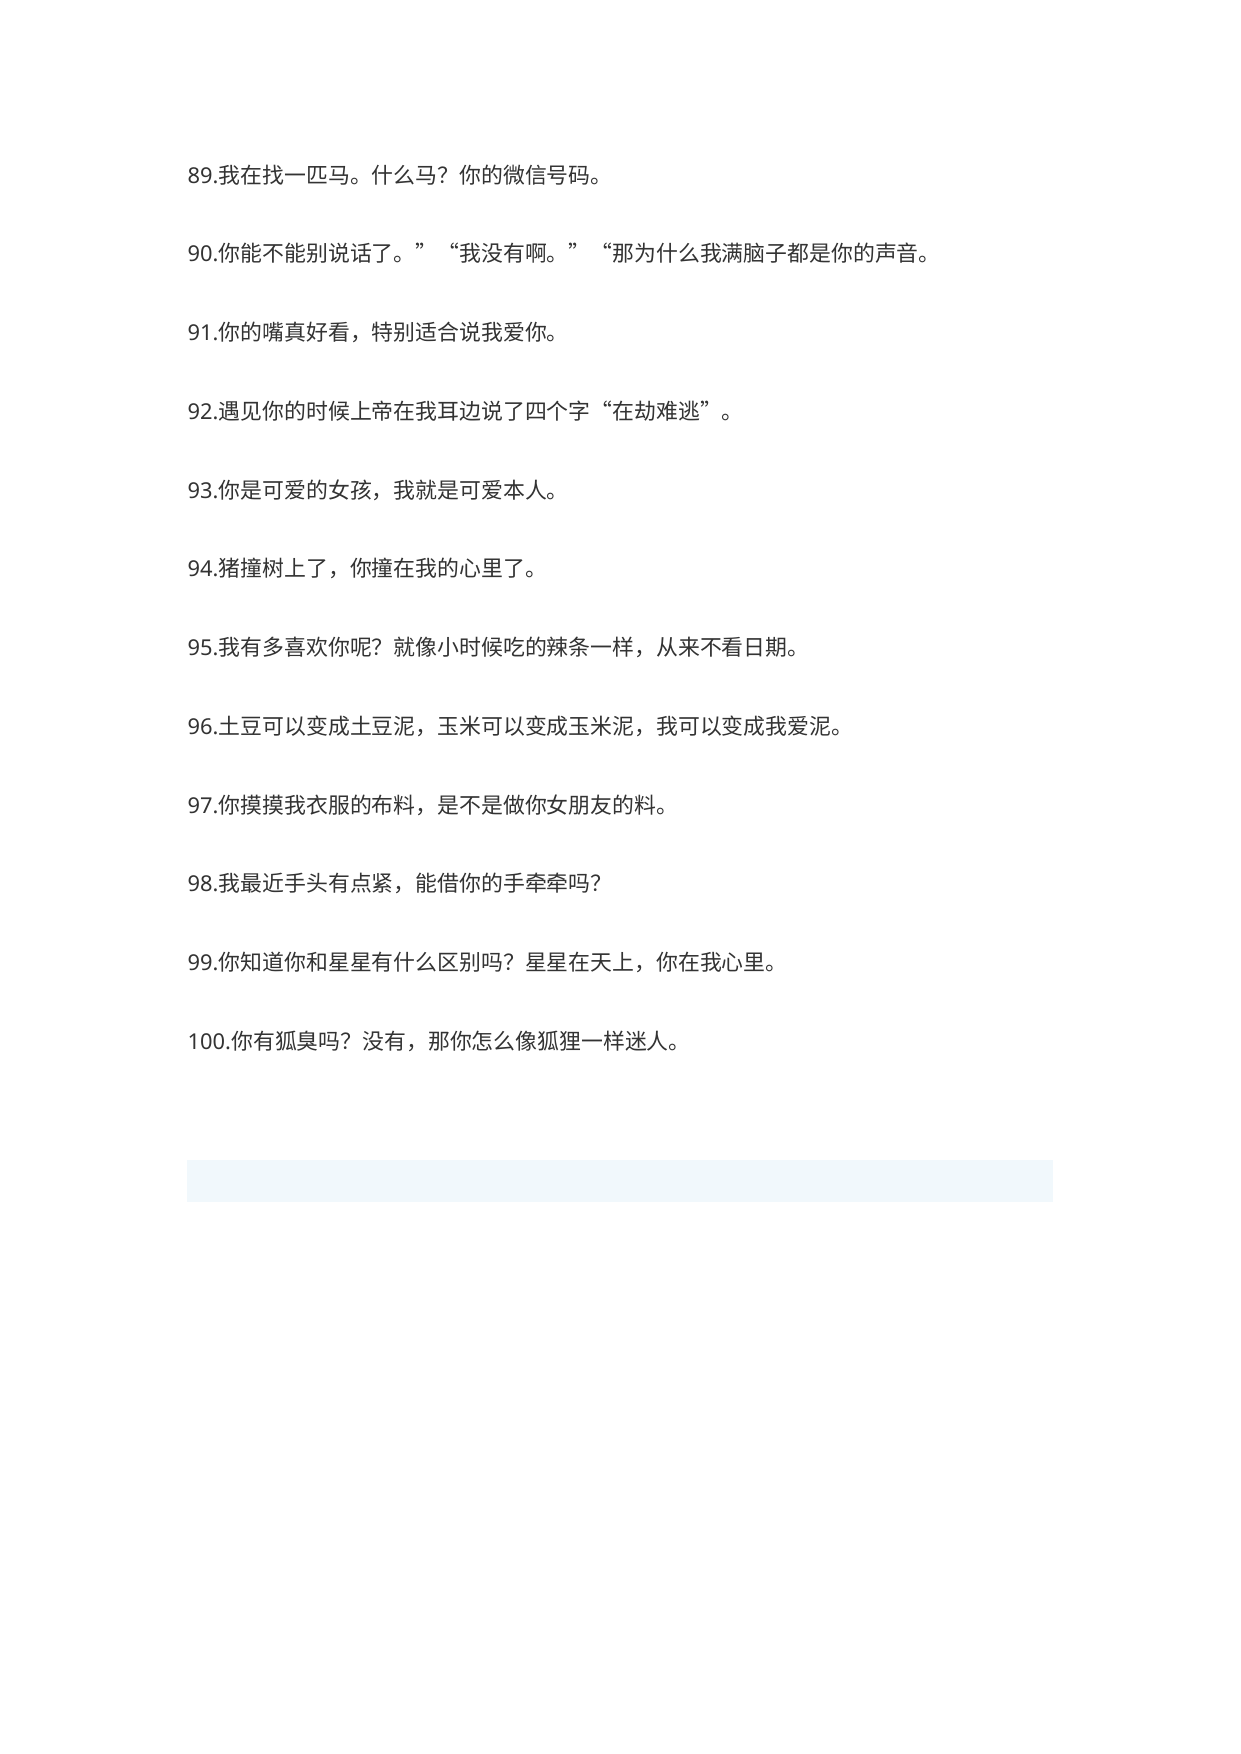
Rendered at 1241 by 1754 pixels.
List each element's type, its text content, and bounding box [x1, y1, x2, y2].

text 100.你有狐臭吗？没有，那你怎么像狐狸一样迷人。 [187, 1016, 1053, 1056]
text 90.你能不能别说话了。”“我没有啊。”“那为什么我满脑子都是你的声音。 [187, 229, 1053, 268]
text 99.你知道你和星星有什么区别吗？星星在天上，你在我心里。 [187, 937, 1053, 977]
text 93.你是可爱的女孩，我就是可爱本人。 [187, 465, 1053, 504]
text 91.你的嘴真好看，特别适合说我爱你。 [187, 307, 1053, 347]
text 92.遇见你的时候上帝在我耳边说了四个字“在劫难逃”。 [187, 386, 1053, 426]
text 97.你摸摸我衣服的布料，是不是做你女朋友的料。 [187, 780, 1053, 819]
text 94.猪撞树上了，你撞在我的心里了。 [187, 544, 1053, 583]
text 96.土豆可以变成土豆泥，玉米可以变成玉米泥，我可以变成我爱泥。 [187, 701, 1053, 741]
text 89.我在找一匹马。什么马？你的微信号码。 [187, 150, 1053, 189]
text 98.我最近手头有点紧，能借你的手牵牵吗？ [187, 859, 1053, 898]
text 95.我有多喜欢你呢？就像小时候吃的辣条一样，从来不看日期。 [187, 622, 1053, 662]
